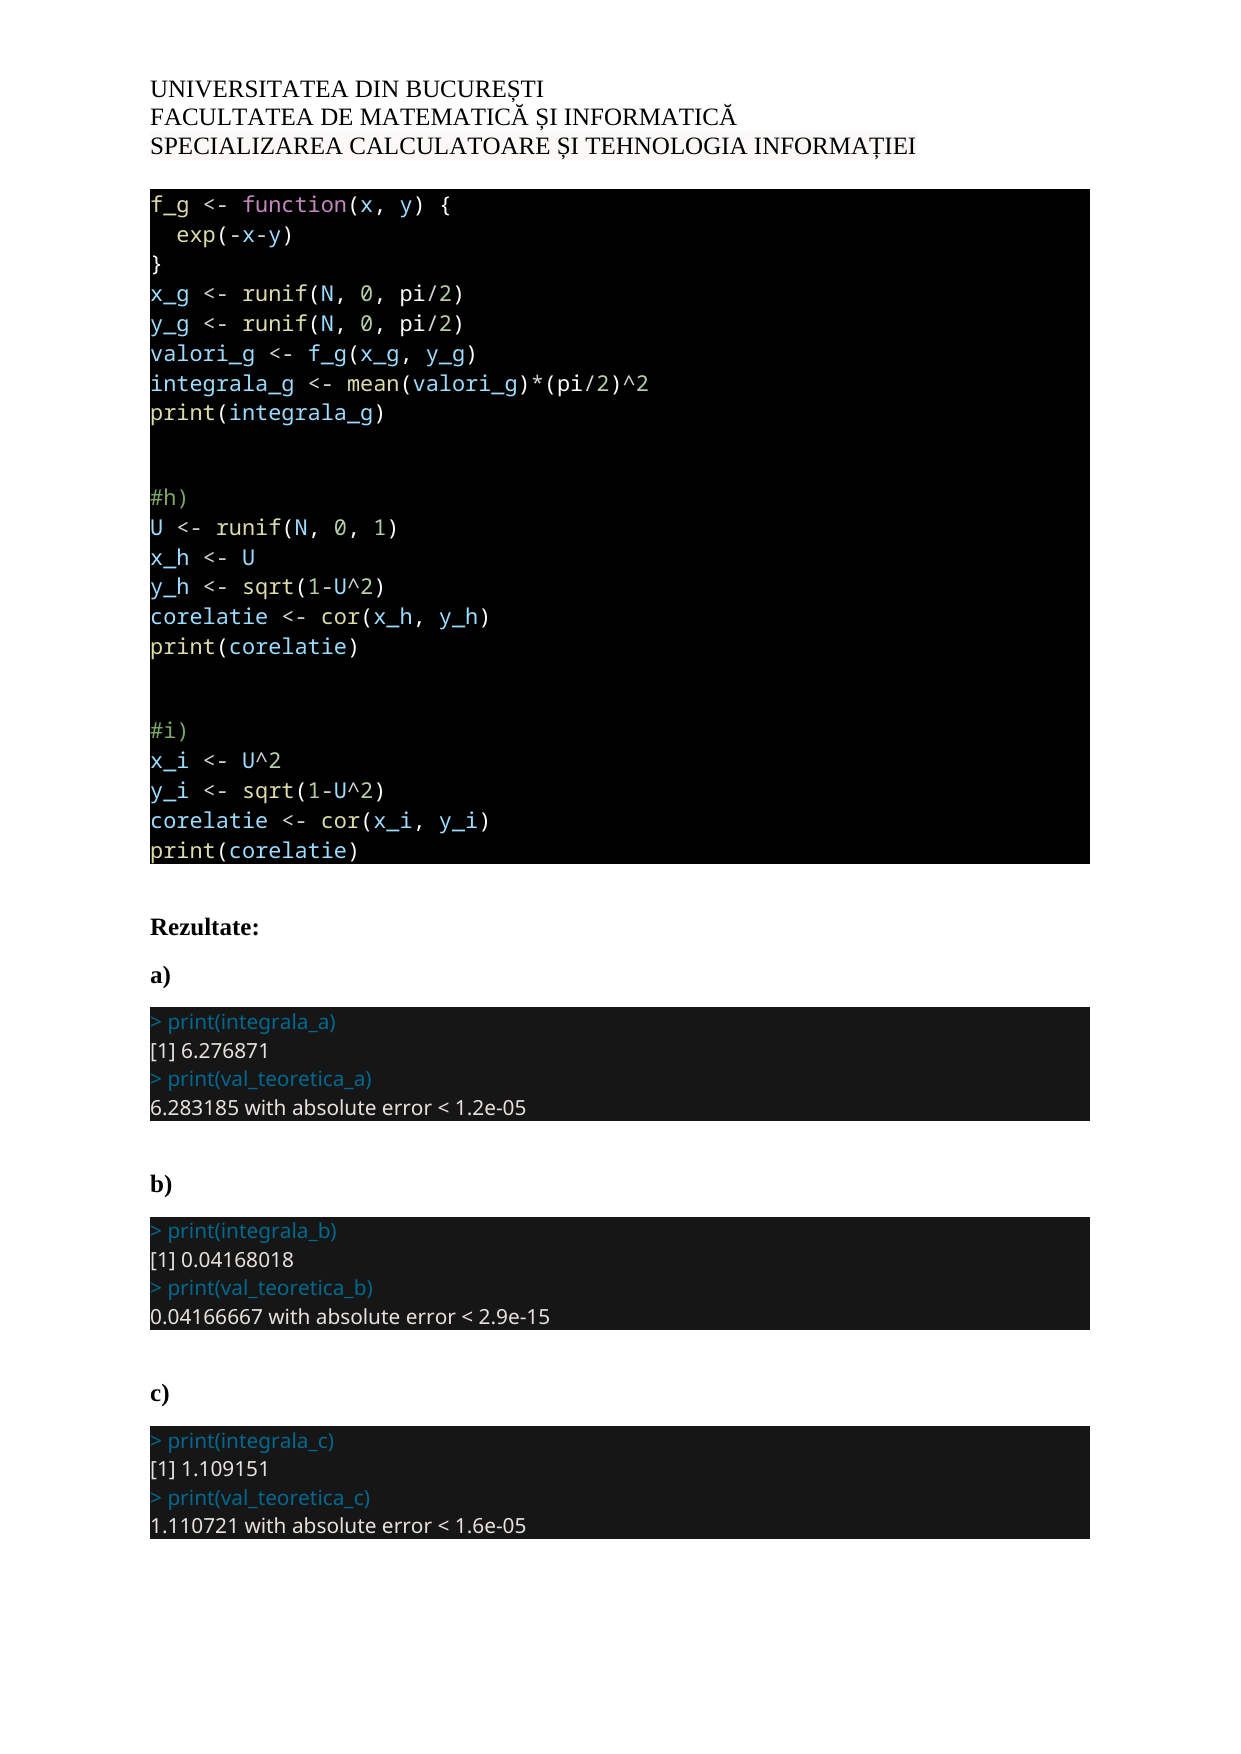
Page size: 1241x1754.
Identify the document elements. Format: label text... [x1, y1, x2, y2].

text print(integrala_g) [150, 397, 1090, 427]
text > print(val_teoretica_a) [150, 1064, 1090, 1093]
text f_g <- function(x, y) { [150, 189, 1090, 218]
text > print(integrala_c) [150, 1426, 1090, 1454]
text a) [150, 960, 1090, 988]
text x_g <- runif(N, 0, pi/2) [150, 278, 1090, 308]
text > print(integrala_a) [150, 1007, 1090, 1036]
text #h) [150, 482, 1090, 512]
text exp(-x-y) [150, 218, 1090, 248]
text Rezultate: [150, 912, 1090, 941]
text > print(integrala_b) [150, 1217, 1090, 1245]
text > print(val_teoretica_b) [150, 1273, 1090, 1302]
text 6.283185 with absolute error < 1.2e-05 [150, 1093, 1090, 1121]
text print(corelatie) [150, 834, 1090, 864]
text 1.110721 with absolute error < 1.6e-05 [150, 1511, 1090, 1539]
text } [150, 248, 1090, 278]
text x_i <- U^2 [150, 745, 1090, 775]
text [1] 1.109151 [150, 1454, 1090, 1483]
text corelatie <- cor(x_i, y_i) [150, 805, 1090, 834]
text [1] 0.04168018 [150, 1245, 1090, 1273]
text corelatie <- cor(x_h, y_h) [150, 601, 1090, 631]
text #i) [150, 715, 1090, 745]
text print(corelatie) [150, 631, 1090, 661]
text integrala_g <- mean(valori_g)*(pi/2)^2 [150, 367, 1090, 397]
text y_h <- sqrt(1-U^2) [150, 571, 1090, 601]
text 0.04166667 with absolute error < 2.9e-15 [150, 1302, 1090, 1330]
text [1] 6.276871 [150, 1036, 1090, 1064]
text x_h <- U [150, 541, 1090, 571]
text > print(val_teoretica_c) [150, 1483, 1090, 1511]
text y_i <- sqrt(1-U^2) [150, 775, 1090, 805]
text c) [150, 1378, 1090, 1407]
text b) [150, 1169, 1090, 1198]
text U <- runif(N, 0, 1) [150, 512, 1090, 541]
text valori_g <- f_g(x_g, y_g) [150, 338, 1090, 367]
text y_g <- runif(N, 0, pi/2) [150, 308, 1090, 338]
